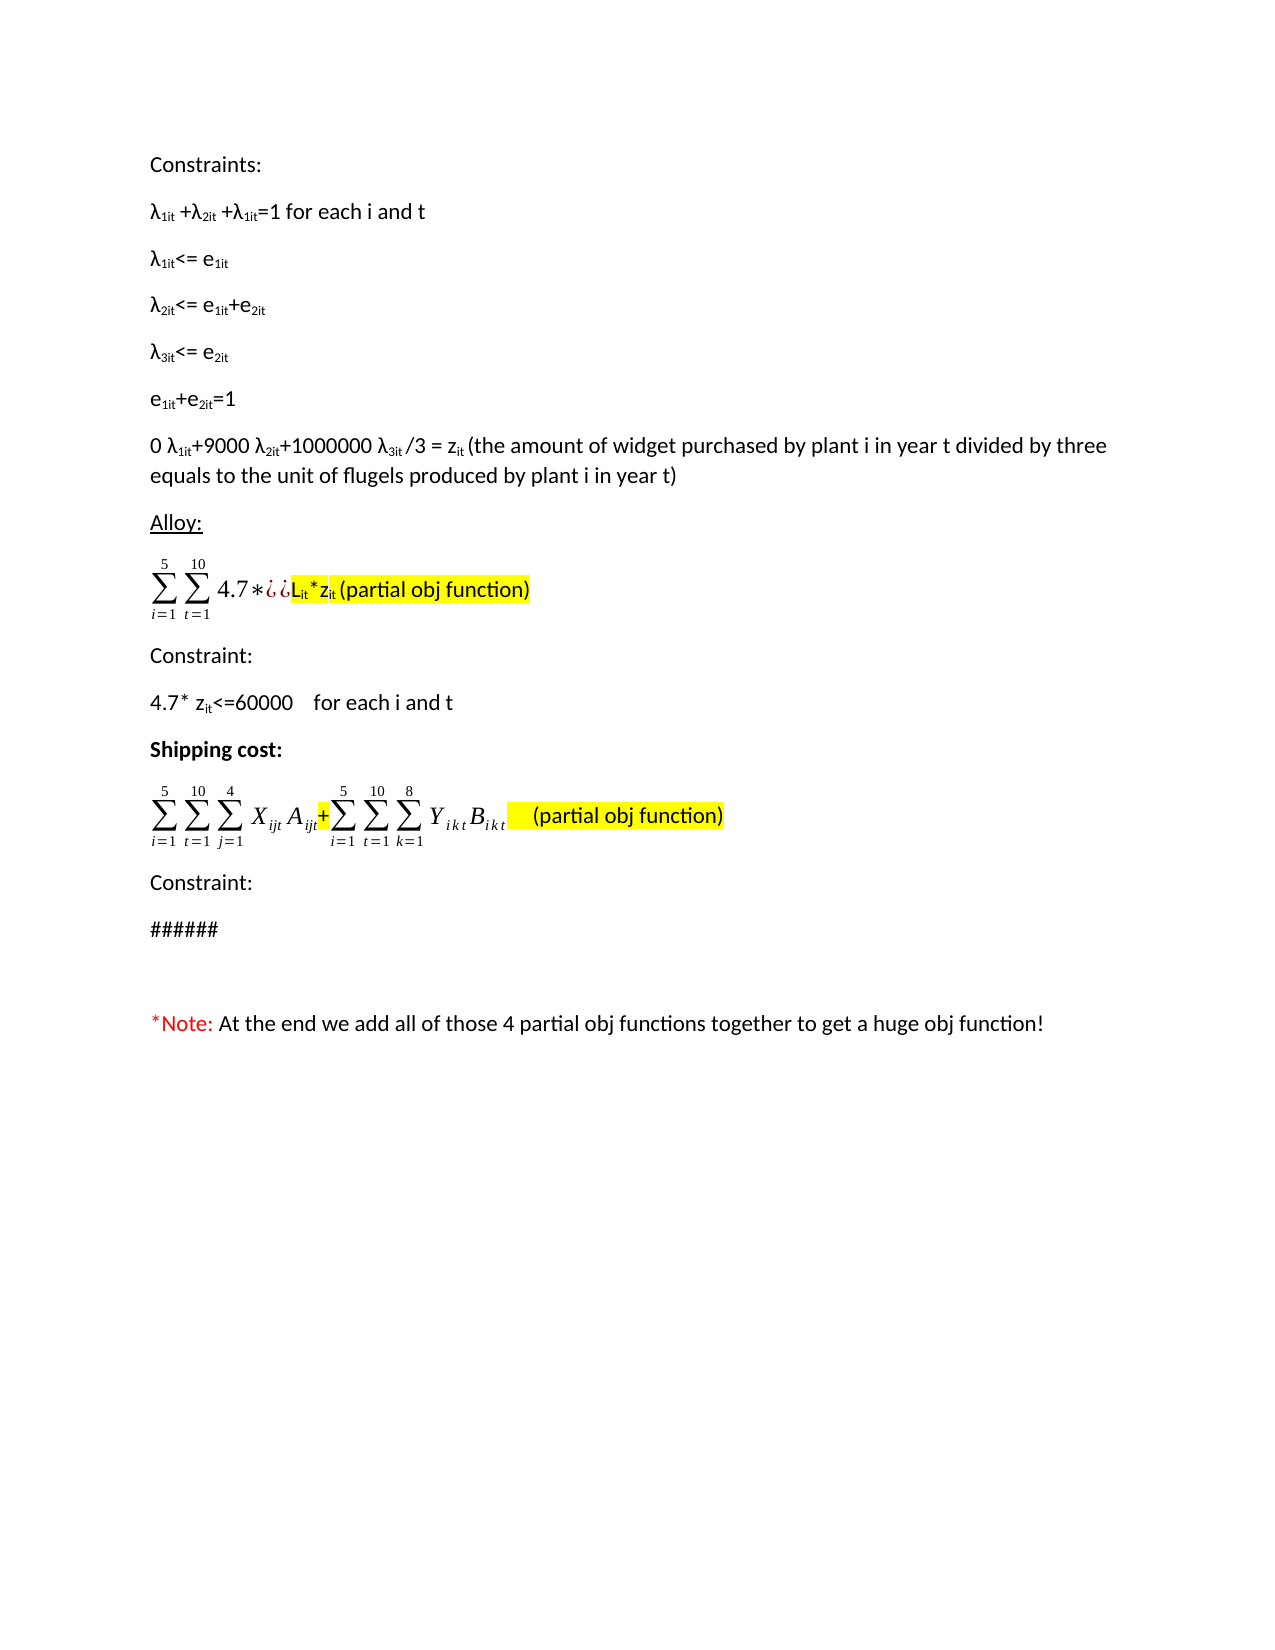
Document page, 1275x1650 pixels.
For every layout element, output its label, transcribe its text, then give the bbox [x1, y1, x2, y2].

text λ2it<= e1it+e2it [150, 291, 1125, 319]
text Alloy: [150, 508, 1125, 536]
text Constraint: [150, 641, 1125, 669]
text *Note: At the end we add all of those 4 partial obj functions together to get a huge obj function! [150, 1009, 1125, 1037]
text Constraints: [150, 150, 1125, 178]
text λ1it +λ2it +λ1it=1 for each i and t [150, 197, 1125, 225]
text Shipping cost: [150, 735, 1125, 763]
text ###### [150, 915, 1125, 943]
text e1it+e2it=1 [150, 384, 1125, 412]
text 0 λ1it+9000 λ2it+1000000 λ3it /3 = zit (the amount of widget purchased by plant i in year t divided by three equals to the unit of flugels produced by plant i in year t) [150, 431, 1125, 489]
text 4.7* zit<=60000 for each i and t [150, 688, 1125, 716]
text + (partial obj function) [150, 782, 1125, 849]
text Lit*zit (partial obj function) [150, 555, 1125, 622]
text λ1it<= e1it [150, 244, 1125, 272]
text Constraint: [150, 868, 1125, 896]
text λ3it<= e2it [150, 337, 1125, 366]
